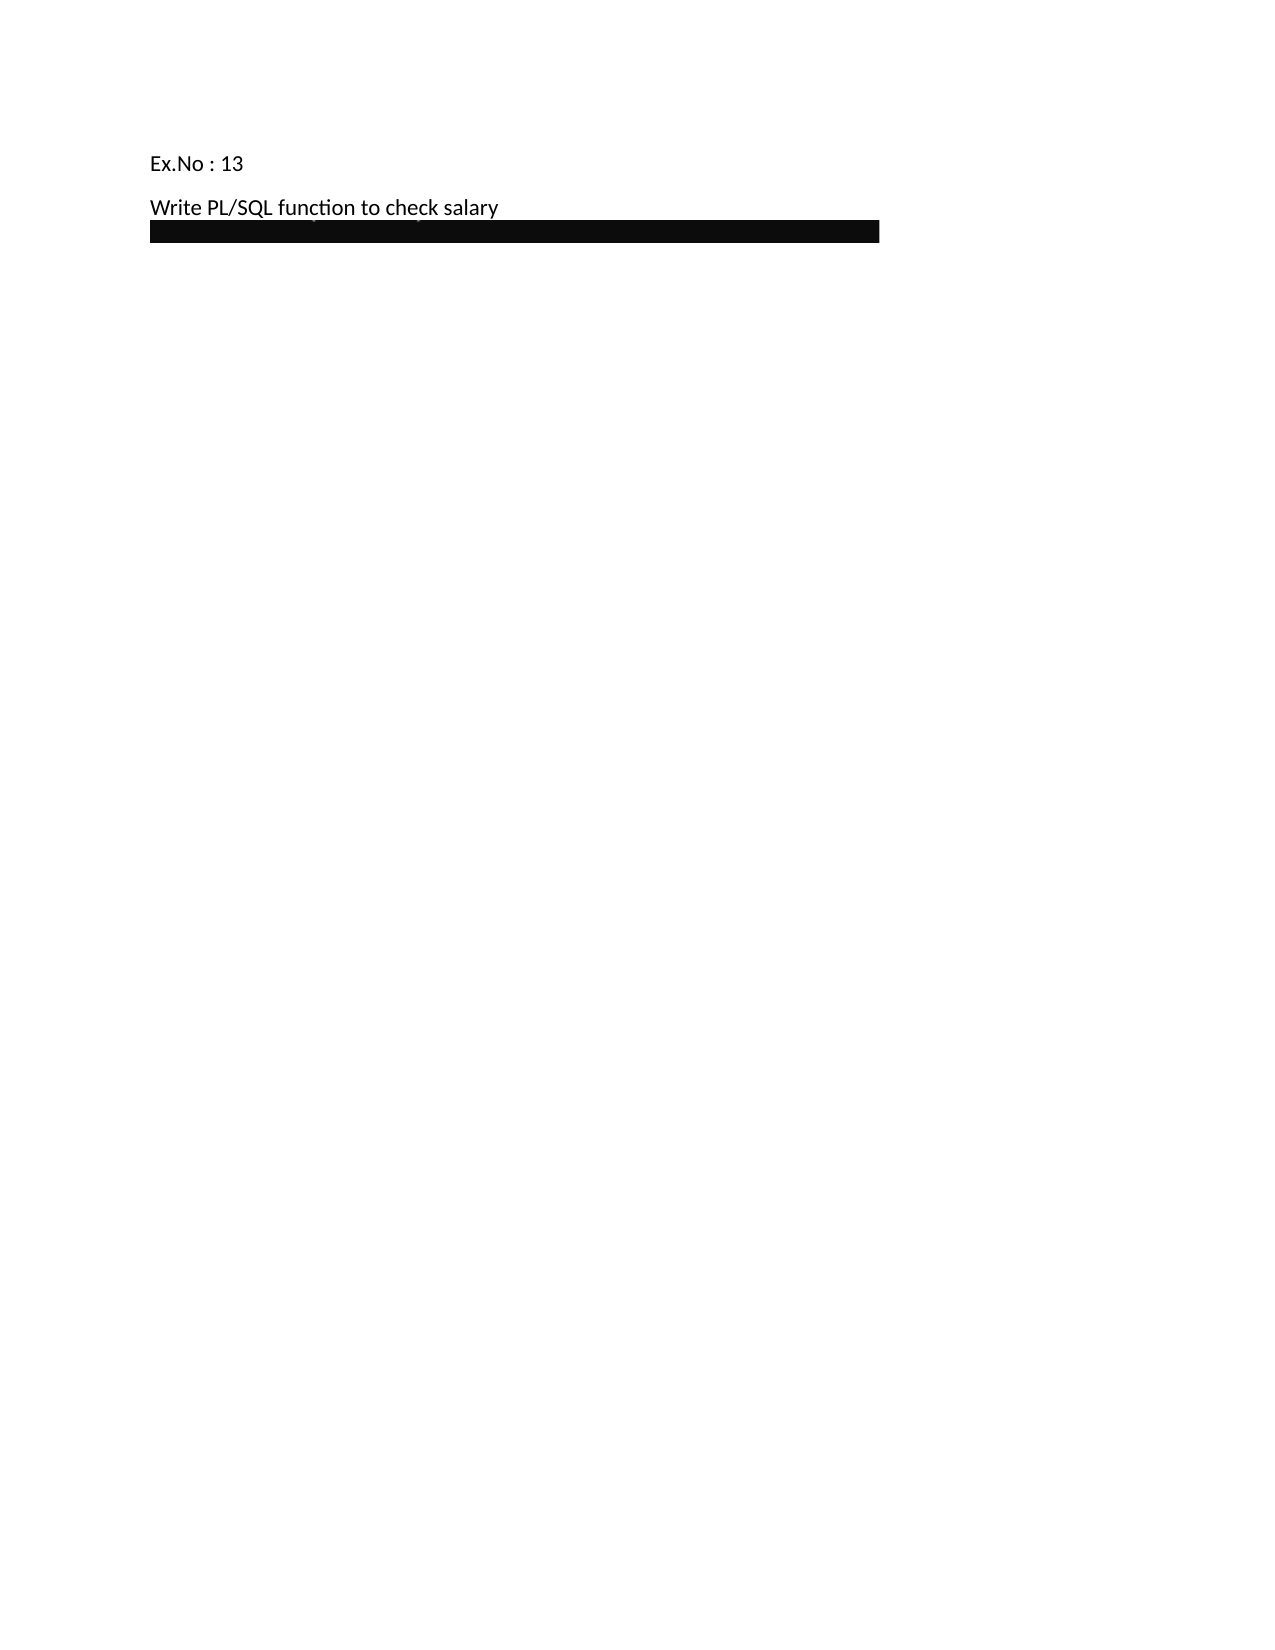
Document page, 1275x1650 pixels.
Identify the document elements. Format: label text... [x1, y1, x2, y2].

text Write PL/SQL function to check salary [150, 194, 1125, 221]
text Ex.No : 13 [150, 150, 1125, 177]
